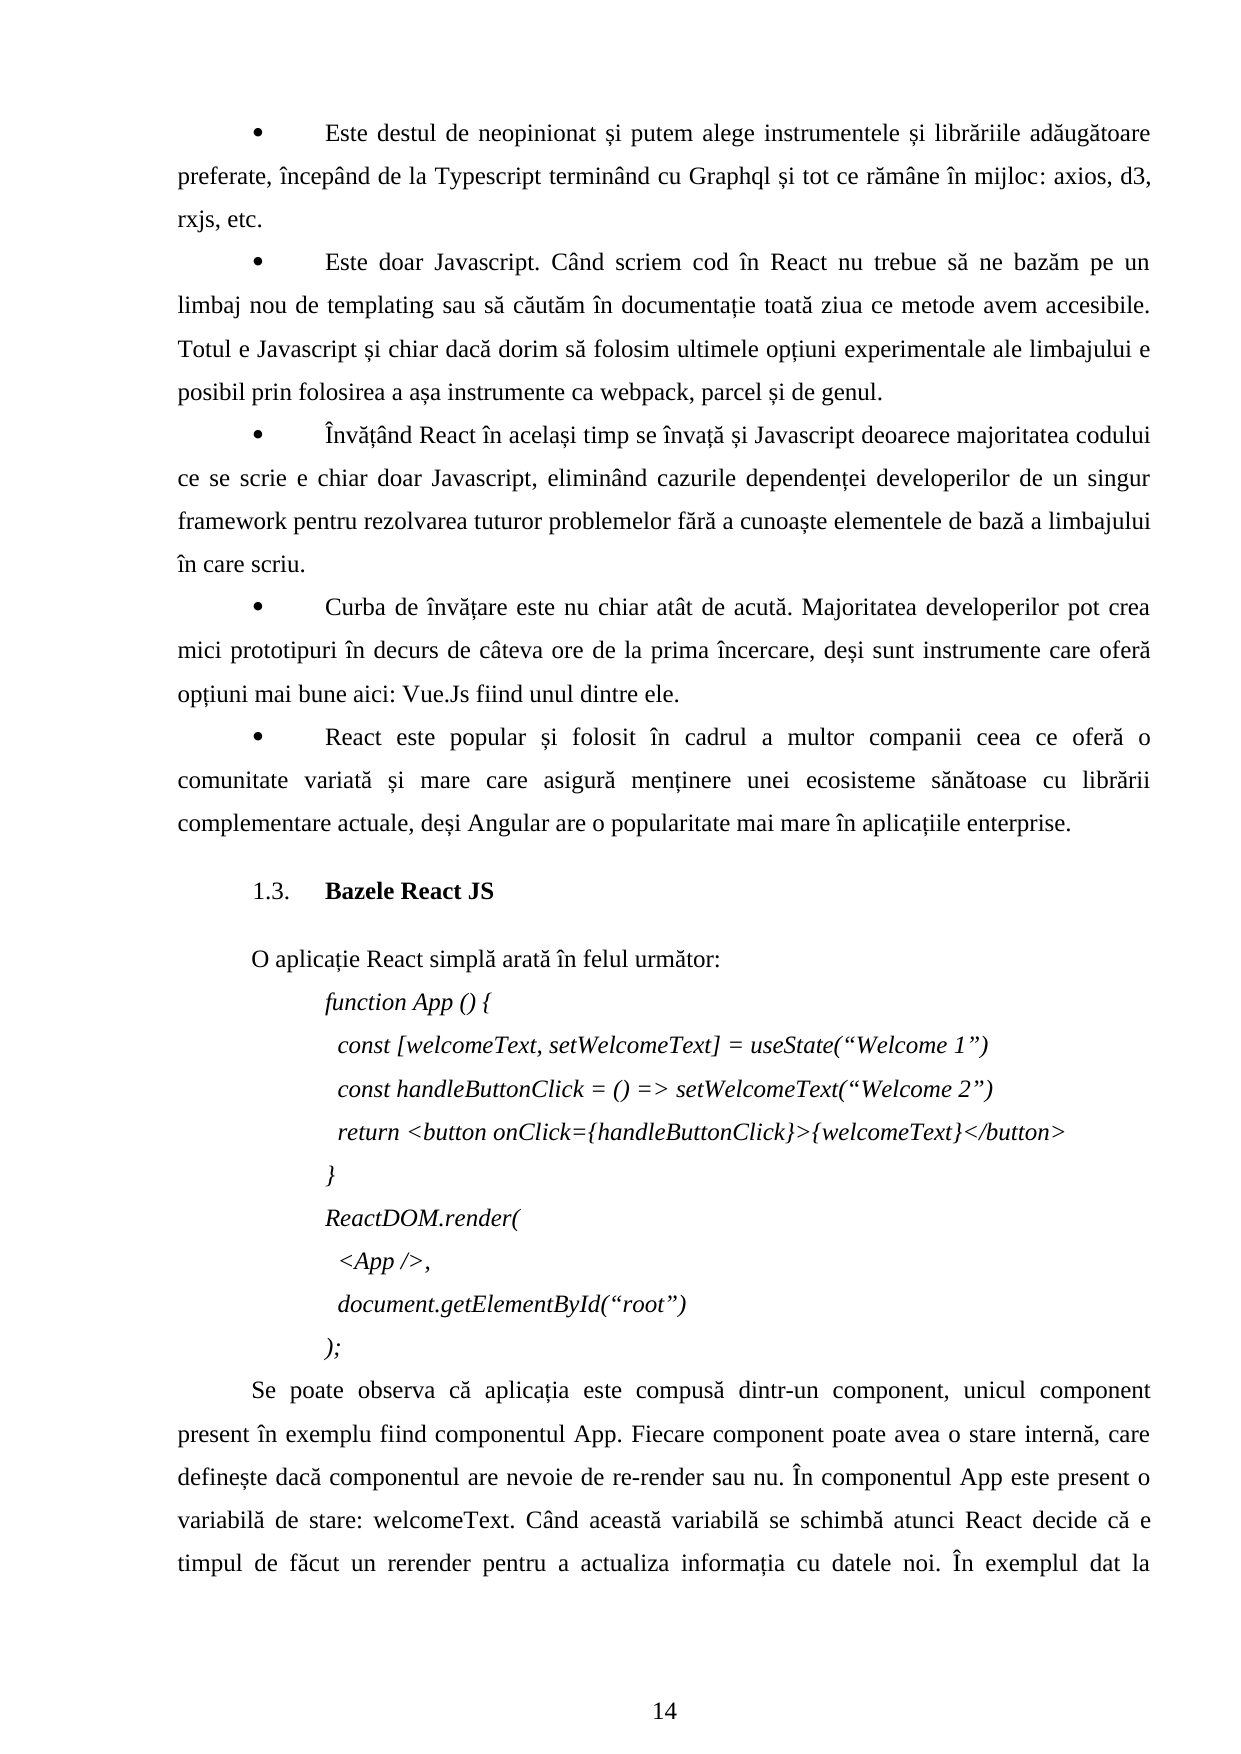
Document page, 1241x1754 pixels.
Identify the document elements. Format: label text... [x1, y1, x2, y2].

text O aplicație React simplă arată în felul următor: [177, 944, 1152, 973]
list Învățând React în același timp se învață și Javascript deoarece majoritatea codului ce se scrie e chiar doar Javascript, eliminând cazurile dependenței developerilor de un singur framework pentru rezolvarea tuturor problemelor fără a cunoaște elementele de bază a limbajului în care scriu. [177, 420, 1152, 578]
list Este doar Javascript. Când scriem cod în React nu trebue să ne bazăm pe un limbaj nou de templating sau să căutăm în documentație toată ziua ce metode avem accesibile. Totul e Javascript și chiar dacă dorim să folosim ultimele opțiuni experimentale ale limbajului e posibil prin folosirea a așa instrumente ca webpack, parcel și de genul. [177, 247, 1152, 406]
list Este destul de neopinionat și putem alege instrumentele și librăriile adăugătoare preferate, începând de la Typescript terminând cu Graphql și tot ce rămâne în mijloc: axios, d3, rxjs, etc. [177, 118, 1152, 233]
text document.getElementById(“root”) [251, 1289, 1152, 1318]
list Curba de învățare este nu chiar atât de acută. Majoritatea developerilor pot crea mici prototipuri în decurs de câteva ore de la prima încercare, deși sunt instrumente care oferă opțiuni mai bune aici: Vue.Js fiind unul dintre ele. [177, 592, 1152, 707]
text <App />, [251, 1246, 1152, 1275]
text const [welcomeText, setWelcomeText] = useState(“Welcome 1”) [251, 1031, 1152, 1059]
text function App () { [251, 987, 1152, 1016]
list React este popular și folosit în cadrul a multor companii ceea ce oferă o comunitate variată și mare care asigură menținere unei ecosisteme sănătoase cu librării complementare actuale, deși Angular are o popularitate mai mare în aplicațiile enterprise. [177, 722, 1152, 837]
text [177, 1376, 1152, 1577]
text ); [251, 1332, 1152, 1361]
text Bazele React JS [252, 876, 1152, 905]
text } [251, 1160, 1152, 1189]
text ReactDOM.render( [251, 1203, 1152, 1232]
text const handleButtonClick = () => setWelcomeText(“Welcome 2”) [251, 1074, 1152, 1102]
text return <button onClick={handleButtonClick}>{welcomeText}</button> [251, 1117, 1152, 1146]
